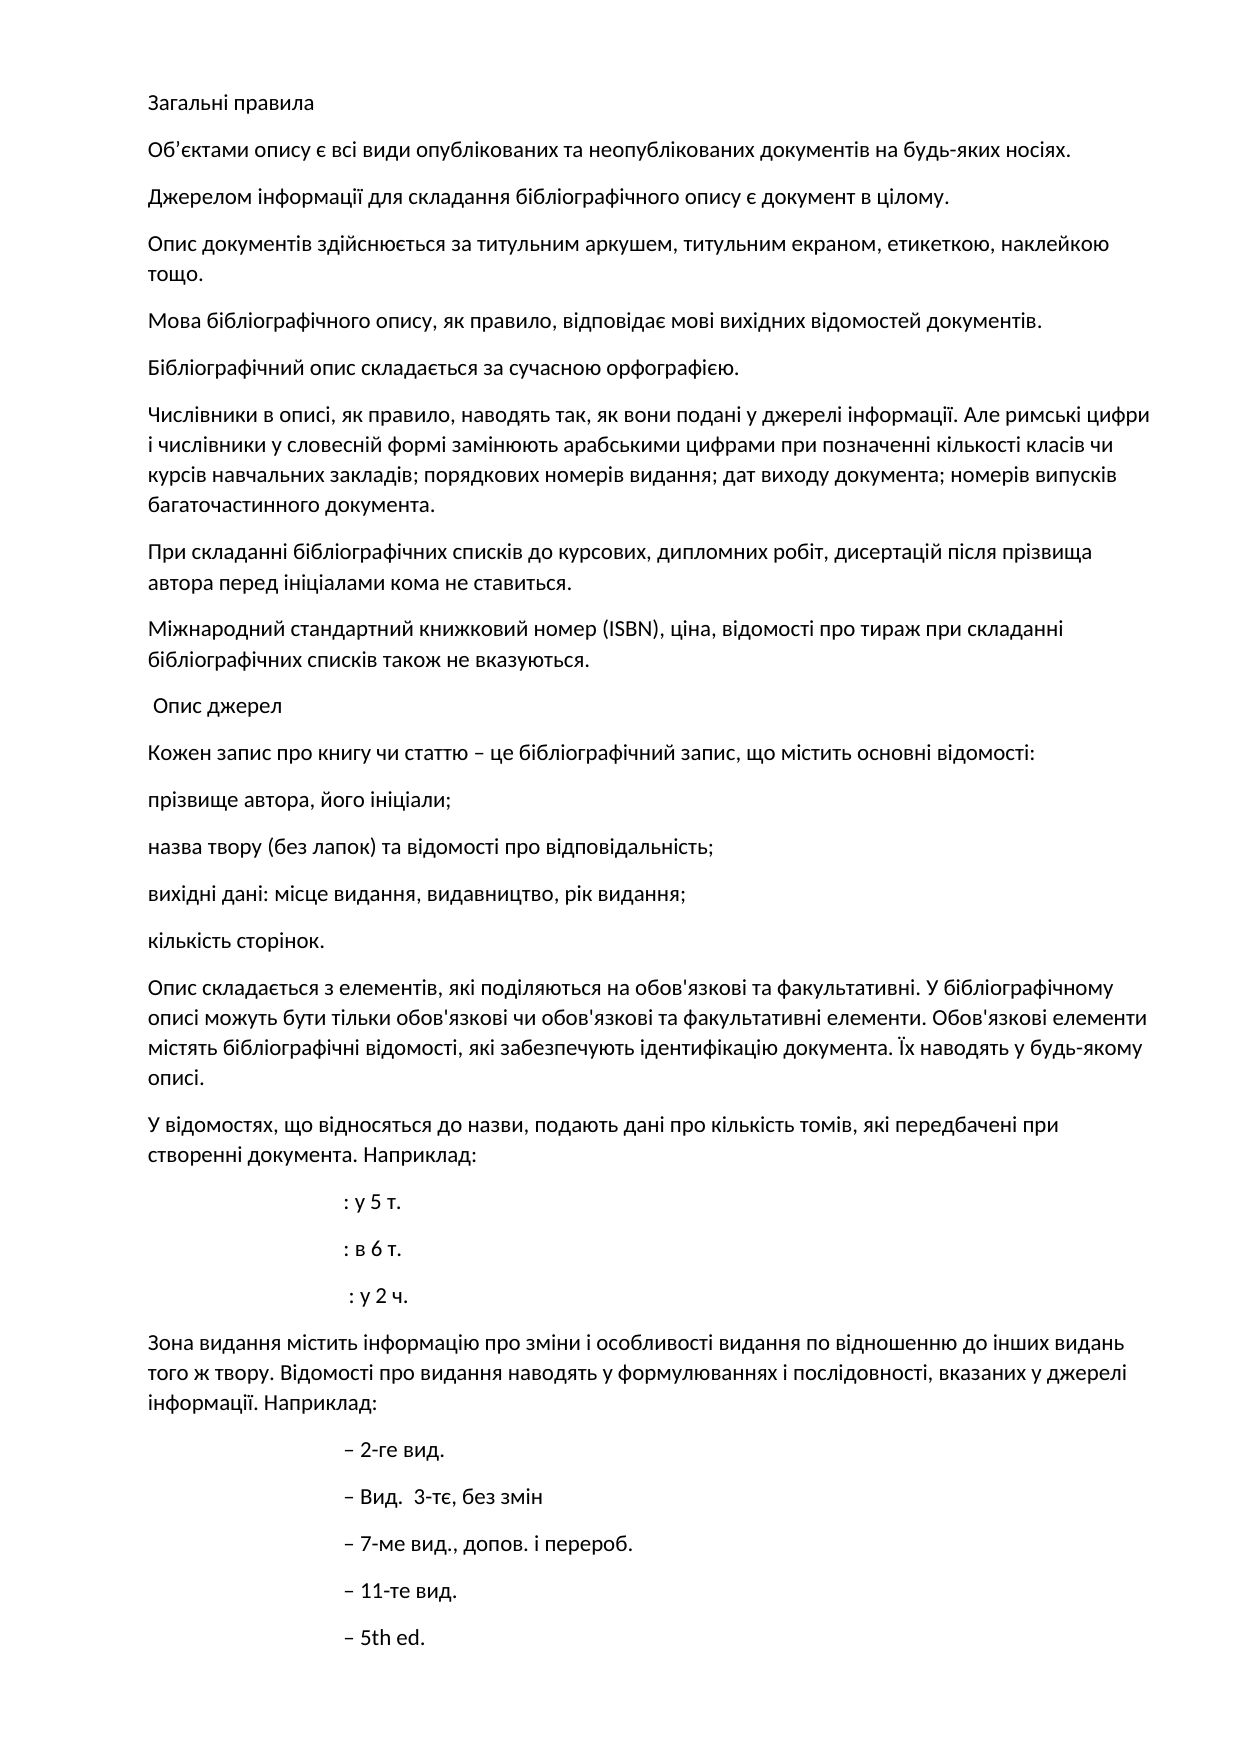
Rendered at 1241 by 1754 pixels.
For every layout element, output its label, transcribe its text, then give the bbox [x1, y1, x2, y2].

text Об’єктами опису є всі види опублікованих та неопублікованих документів на будь-яких носіях. [148, 135, 1152, 163]
text Зона видання містить інформацію про зміни і особливості видання по відношенню до інших видань того ж твору. Відомості про видання наводять у формулюваннях і послідовності, вказаних у джерелі інформації. Наприклад: [148, 1328, 1152, 1417]
text Бібліографічний опис складається за сучасною орфографією. [148, 353, 1152, 381]
text назва твору (без лапок) та відомості про відповідальність; [148, 832, 1152, 860]
text Опис джерел [148, 692, 1152, 720]
text : у 5 т. [148, 1187, 1152, 1216]
text Мова бібліографічного опису, як правило, відповідає мові вихідних відомостей документів. [148, 306, 1152, 334]
text Кожен запис про книгу чи статтю – це бібліографічний запис, що містить основні відомості: [148, 738, 1152, 767]
text Загальні правила [148, 88, 1152, 117]
text Джерелом інформації для складання бібліографічного опису є документ в цілому. [148, 182, 1152, 210]
text – 2-ге вид. [148, 1435, 1152, 1463]
text У відомостях, що відносяться до назви, подають дані про кількість томів, які передбачені при створенні документа. Наприклад: [148, 1110, 1152, 1169]
text – 5th ed. [148, 1623, 1152, 1651]
text – 11-те вид. [148, 1576, 1152, 1604]
text Опис складається з елементів, які поділяються на обов'язкові та факультативні. У бібліографічному описі можуть бути тільки обов'язкові чи обов'язкові та факультативні елементи. Обов'язкові елементи містять бібліографічні відомості, які забезпечують ідентифікацію документа. Їх наводять у будь-якому описі. [148, 973, 1152, 1092]
text Числівники в описі, як правило, наводять так, як вони подані у джерелі інформації. Але римські цифри і числівники у словесній формі замінюють арабськими цифрами при позначенні кількості класів чи курсів навчальних закладів; порядкових номерів видання; дат виходу документа; номерів випусків багаточастинного документа. [148, 400, 1152, 519]
text вихідні дані: місце видання, видавництво, рік видання; [148, 879, 1152, 907]
text – Вид. 3-тє, без змін [148, 1482, 1152, 1510]
text кількість сторінок. [148, 926, 1152, 954]
text При складанні бібліографічних списків до курсових, дипломних робіт, дисертацій після прізвища автора перед ініціалами кома не ставиться. [148, 537, 1152, 596]
text – 7-ме вид., допов. і перероб. [148, 1529, 1152, 1557]
text : у 2 ч. [148, 1281, 1152, 1309]
text : в 6 т. [148, 1234, 1152, 1262]
text Опис документів здійснюється за титульним аркушем, титульним екраном, етикеткою, наклейкою тощо. [148, 229, 1152, 287]
text Міжнародний стандартний книжковий номер (ISBN), ціна, відомості про тираж при складанні бібліографічних списків також не вказуються. [148, 614, 1152, 673]
text прізвище автора, його ініціали; [148, 785, 1152, 813]
